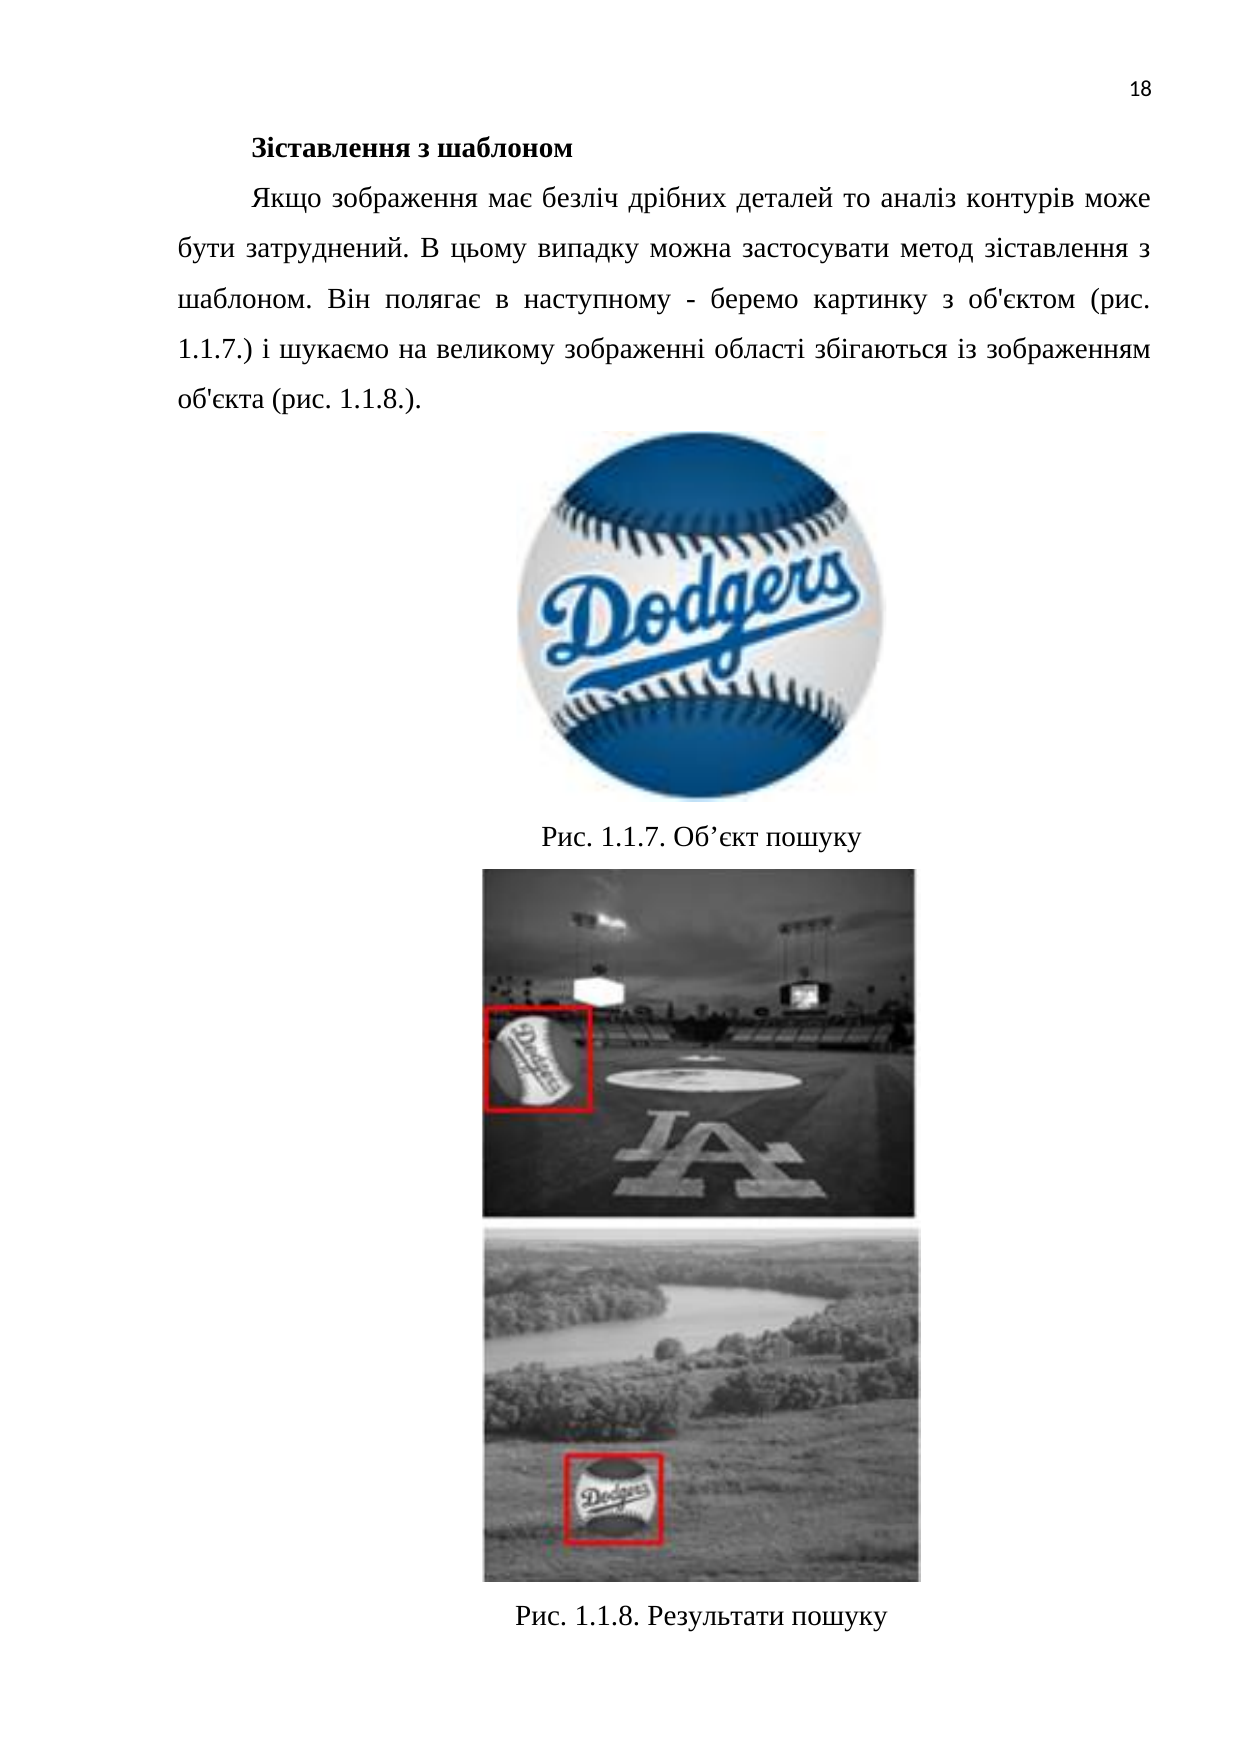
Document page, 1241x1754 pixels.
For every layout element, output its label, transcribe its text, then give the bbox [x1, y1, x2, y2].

text Рис. 1.1.8. Результати пошуку [177, 1598, 1152, 1632]
text Рис. 1.1.7. Об’єкт пошуку [177, 819, 1152, 852]
picture [516, 431, 887, 802]
text Зіставлення з шаблоном [177, 130, 1152, 163]
text Якщо зображення має безліч дрібних деталей то аналіз контурів може бути затруднений. В цьому випадку можна застосувати метод зіставлення з шаблоном. Він полягає в наступному - беремо картинку з об'єктом (рис. 1.1.7.) і шукаємо на великому зображенні області збігаються із зображенням об'єкта (рис. 1.1.8.). [177, 180, 1152, 415]
picture [481, 869, 921, 1582]
